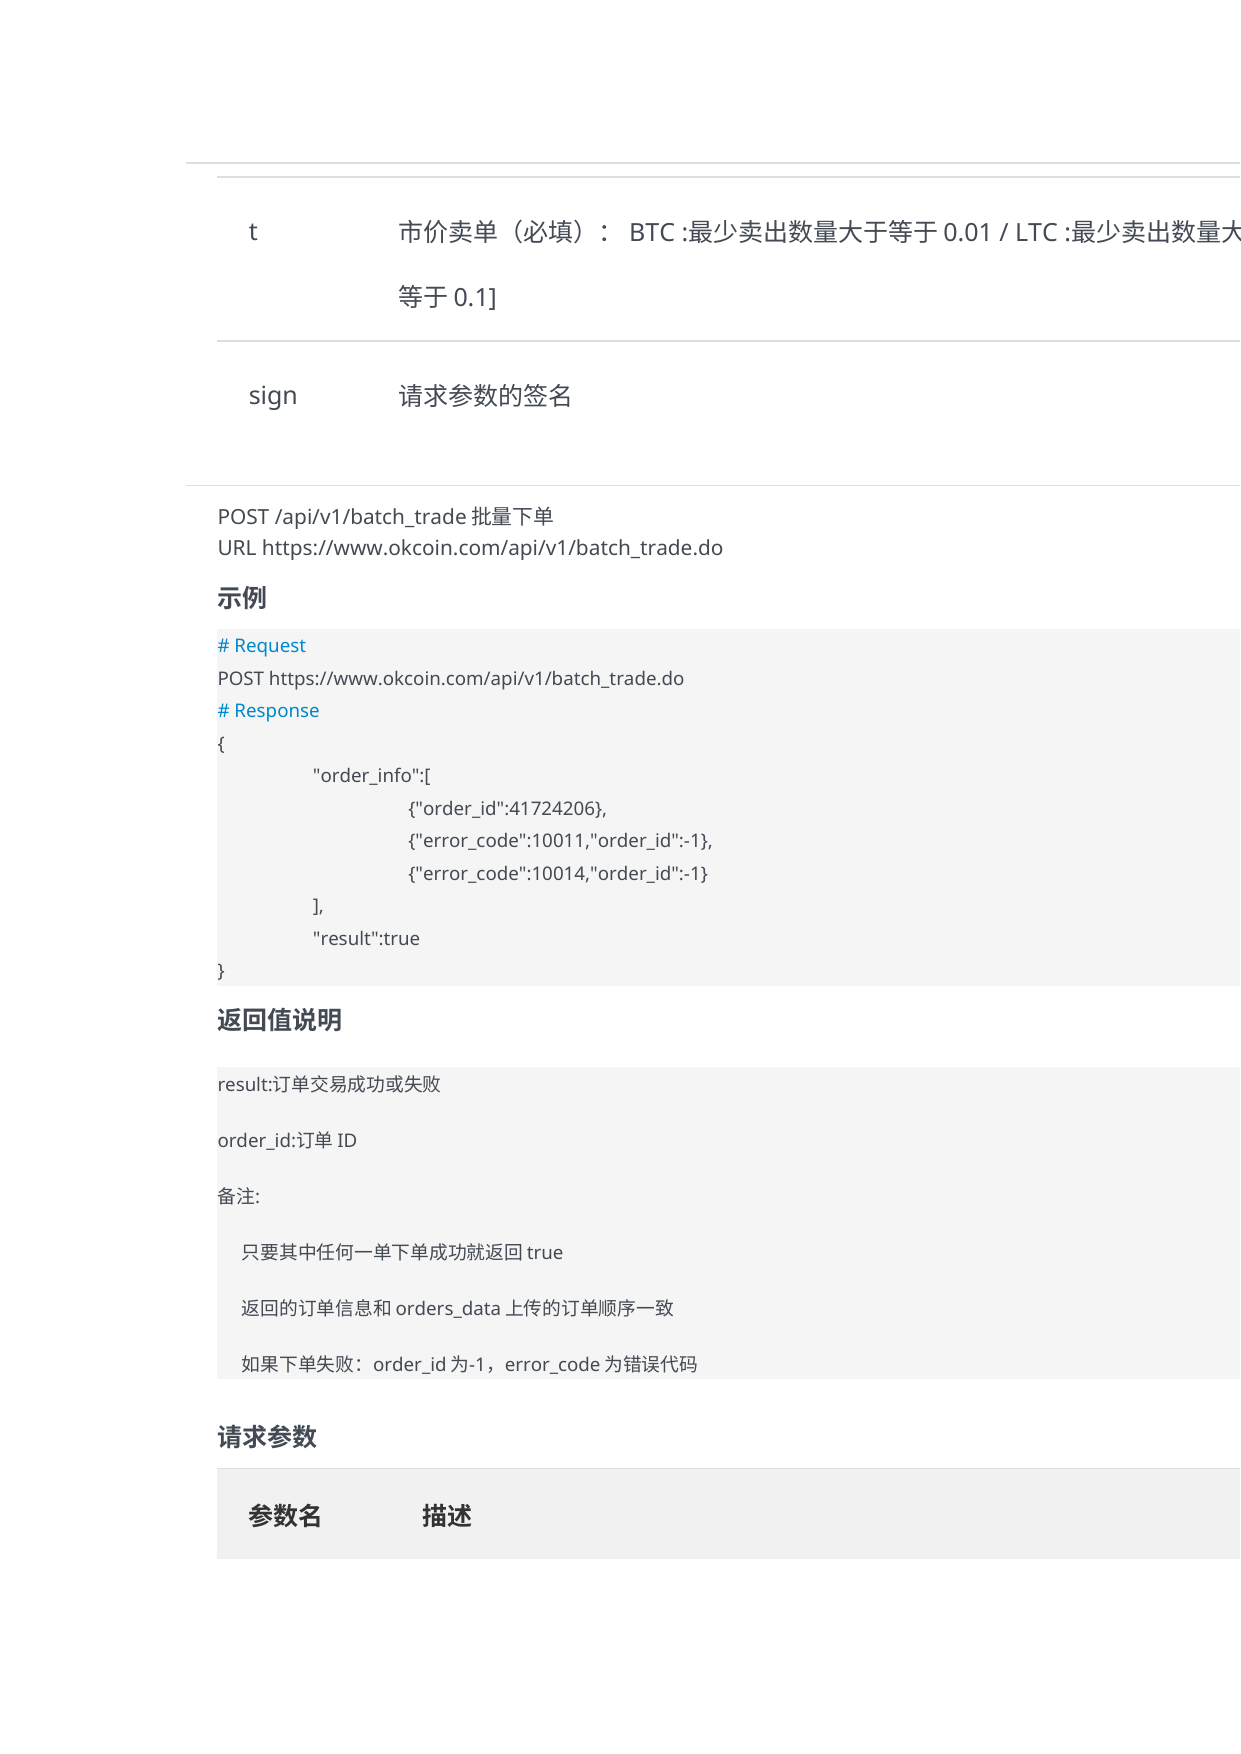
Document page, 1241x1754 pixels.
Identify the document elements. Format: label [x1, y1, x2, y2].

table_cell [186, 164, 1240, 485]
table_cell [186, 486, 1240, 1572]
